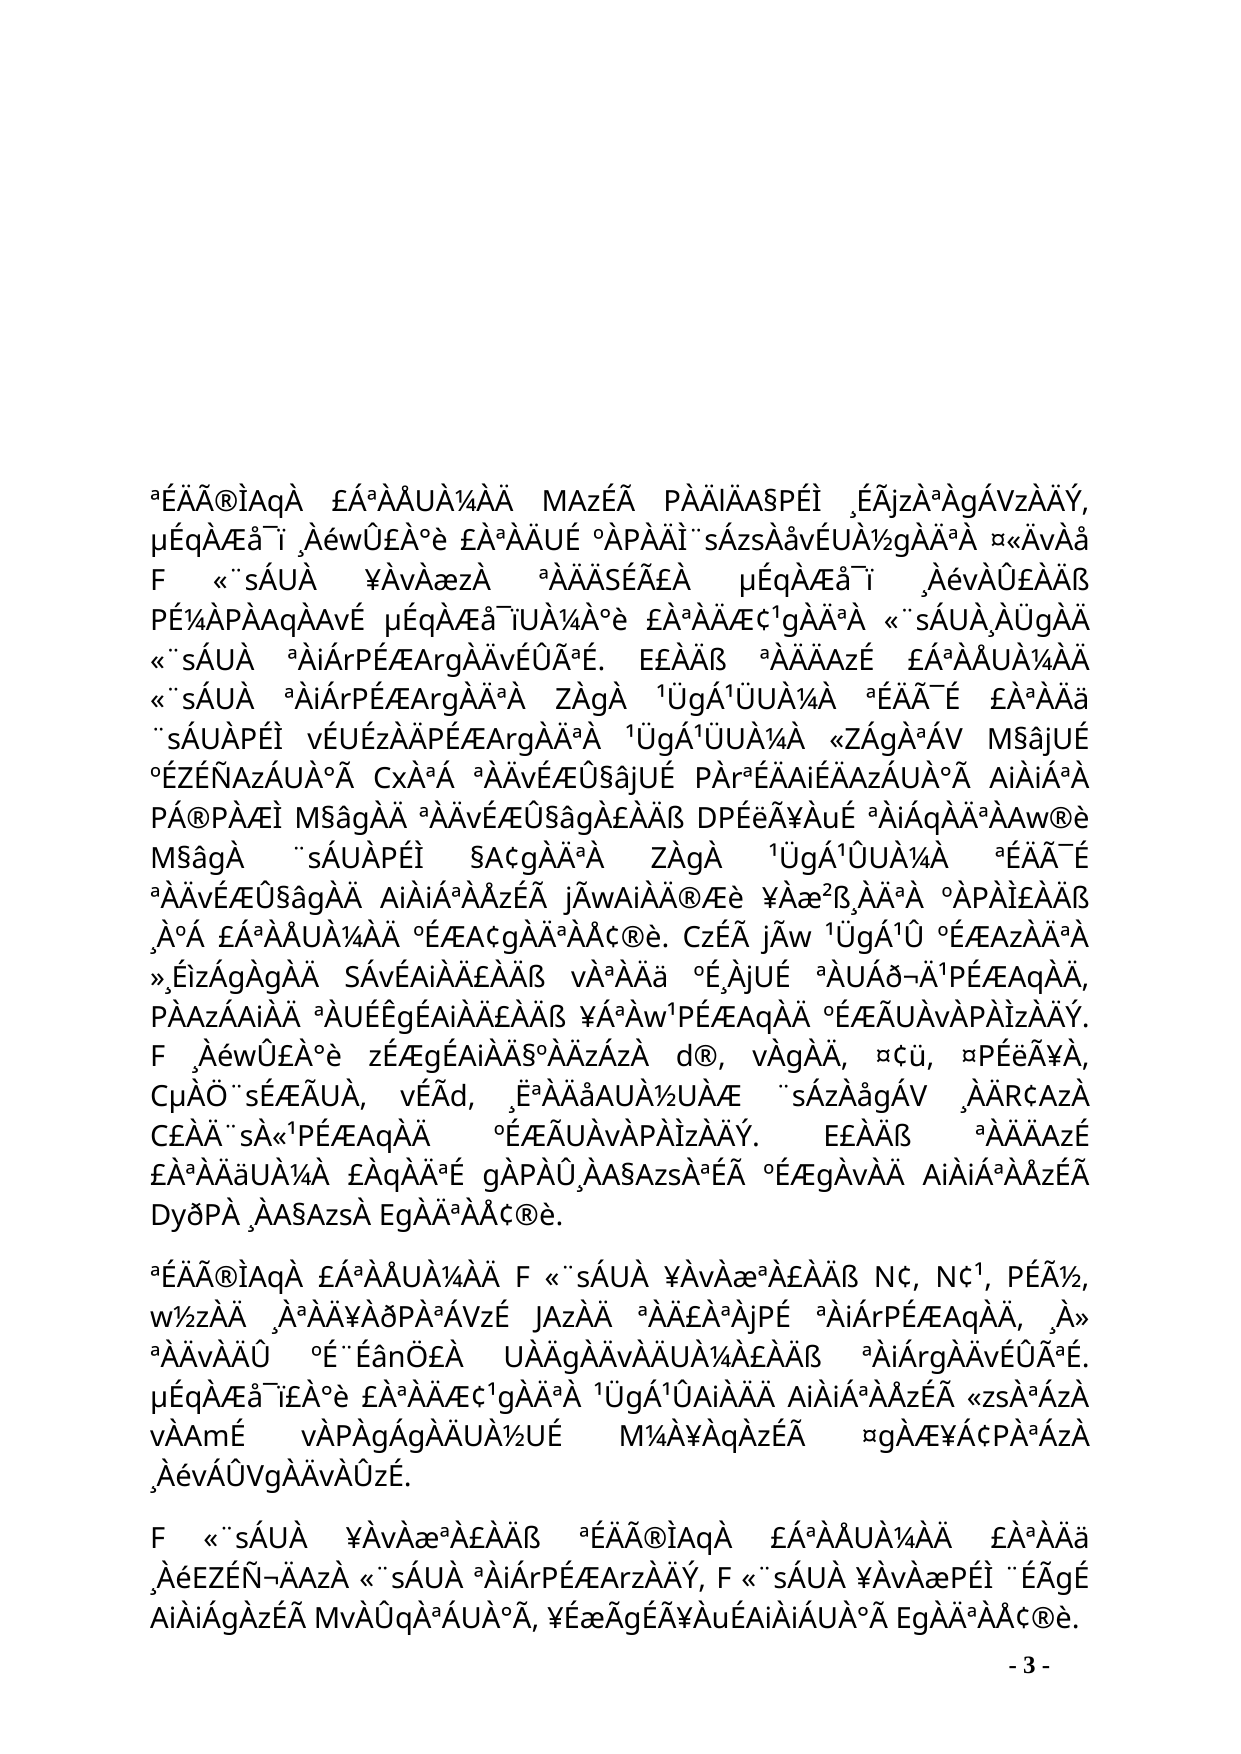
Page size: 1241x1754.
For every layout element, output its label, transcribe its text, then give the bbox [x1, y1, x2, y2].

text ªÉÄÃ®ÌAqÀ £ÁªÀÅUÀ¼ÀÄ F «¨sÁUÀ ¥ÀvÀæªÀ£ÀÄß N¢, N¢¹, PÉÃ½, w½zÀÄ ¸ÀªÀÄ¥ÀðPÀªÁVzÉ JAzÀÄ ªÀÄ£ÀªÀjPÉ ªÀiÁrPÉÆAqÀÄ, ¸À» ªÀÄvÀÄÛ ºÉ¨ÉânÖ£À UÀÄgÀÄvÀÄUÀ¼À£ÀÄß ªÀiÁrgÀÄvÉÛÃªÉ. µÉqÀÆå¯ï£À°è £ÀªÀÄÆ¢¹gÀÄªÀ ¹ÜgÁ¹ÛAiÀÄÄ AiÀiÁªÀÅzÉÃ «zsÀªÁzÀ vÀAmÉ vÀPÀgÁgÀÄUÀ½UÉ M¼À¥ÀqÀzÉÃ ¤gÀÆ¥Á¢PÀªÁzÀ ¸ÀévÁÛVgÀÄvÀÛzÉ. [150, 1257, 1090, 1495]
text ªÉÄÃ®ÌAqÀ £ÁªÀÅUÀ¼ÀÄ MAzÉÃ PÀÄlÄA§PÉÌ ¸ÉÃjzÀªÀgÁVzÀÄÝ, µÉqÀÆå¯ï ¸ÀéwÛ£À°è £ÀªÀÄUÉ ºÀPÀÄÌ¨sÁzsÀåvÉUÀ½gÀÄªÀ ¤«ÄvÀå F «¨sÁUÀ ¥ÀvÀæzÀ ªÀÄÄSÉÃ£À µÉqÀÆå¯ï ¸ÀévÀÛ£ÀÄß PÉ¼ÀPÀAqÀAvÉ µÉqÀÆå¯ïUÀ¼À°è £ÀªÀÄÆ¢¹gÀÄªÀ «¨sÁUÀ¸ÀÜgÀÄ «¨sÁUÀ ªÀiÁrPÉÆArgÀÄvÉÛÃªÉ. E£ÀÄß ªÀÄÄAzÉ £ÁªÀÅUÀ¼ÀÄ «¨sÁUÀ ªÀiÁrPÉÆArgÀÄªÀ ZÀgÀ ¹ÜgÁ¹ÜUÀ¼À ªÉÄÃ¯É £ÀªÀÄä ¨sÁUÀPÉÌ vÉUÉzÀÄPÉÆArgÀÄªÀ ¹ÜgÁ¹ÜUÀ¼À «ZÁgÀªÁV M§âjUÉ ºÉZÉÑAzÁUÀ°Ã CxÀªÁ ªÀÄvÉÆÛ§âjUÉ PÀrªÉÄAiÉÄAzÁUÀ°Ã AiÀiÁªÀ PÁ®PÀÆÌ M§âgÀÄ ªÀÄvÉÆÛ§âgÀ£ÀÄß DPÉëÃ¥ÀuÉ ªÀiÁqÀÄªÀAw®è M§âgÀ ¨sÁUÀPÉÌ §A¢gÀÄªÀ ZÀgÀ ¹ÜgÁ¹ÛUÀ¼À ªÉÄÃ¯É ªÀÄvÉÆÛ§âgÀÄ AiÀiÁªÀÅzÉÃ jÃwAiÀÄ®Æè ¥Àæ²ß¸ÀÄªÀ ºÀPÀÌ£ÀÄß ¸ÀºÁ £ÁªÀÅUÀ¼ÀÄ ºÉÆA¢gÀÄªÀÅ¢®è. CzÉÃ jÃw ¹ÜgÁ¹Û ºÉÆAzÀÄªÀ »¸ÉìzÁgÀgÀÄ SÁvÉAiÀÄ£ÀÄß vÀªÀÄä ºÉ¸ÀjUÉ ªÀUÁð¬Ä¹PÉÆAqÀÄ, PÀAzÁAiÀÄ ªÀUÉÊgÉAiÀÄ£ÀÄß ¥ÁªÀw¹PÉÆAqÀÄ ºÉÆÃUÀvÀPÀÌzÀÄÝ. F ¸ÀéwÛ£À°è zÉÆgÉAiÀÄ§ºÀÄzÁzÀ d®, vÀgÀÄ, ¤¢ü, ¤PÉëÃ¥À, CµÀÖ¨sÉÆÃUÀ, vÉÃd, ¸ËªÀÄåAUÀ½UÀÆ ¨sÁzÀågÁV ¸ÀÄR¢AzÀ C£ÀÄ¨sÀ«¹PÉÆAqÀÄ ºÉÆÃUÀvÀPÀÌzÀÄÝ. E£ÀÄß ªÀÄÄAzÉ £ÀªÀÄäUÀ¼À £ÀqÀÄªÉ gÀPÀÛ¸ÀA§AzsÀªÉÃ ºÉÆgÀvÀÄ AiÀiÁªÀÅzÉÃ DyðPÀ ¸ÀA§AzsÀ EgÀÄªÀÅ¢®è. [150, 480, 1090, 1234]
text F «¨sÁUÀ ¥ÀvÀæªÀ£ÀÄß ªÉÄÃ®ÌAqÀ £ÁªÀÅUÀ¼ÀÄ £ÀªÀÄä ¸ÀéEZÉÑ¬ÄAzÀ «¨sÁUÀ ªÀiÁrPÉÆArzÀÄÝ, F «¨sÁUÀ ¥ÀvÀæPÉÌ ¨ÉÃgÉ AiÀiÁgÀzÉÃ MvÀÛqÀªÁUÀ°Ã, ¥ÉæÃgÉÃ¥ÀuÉAiÀiÁUÀ°Ã EgÀÄªÀÅ¢®è. [150, 1518, 1090, 1637]
